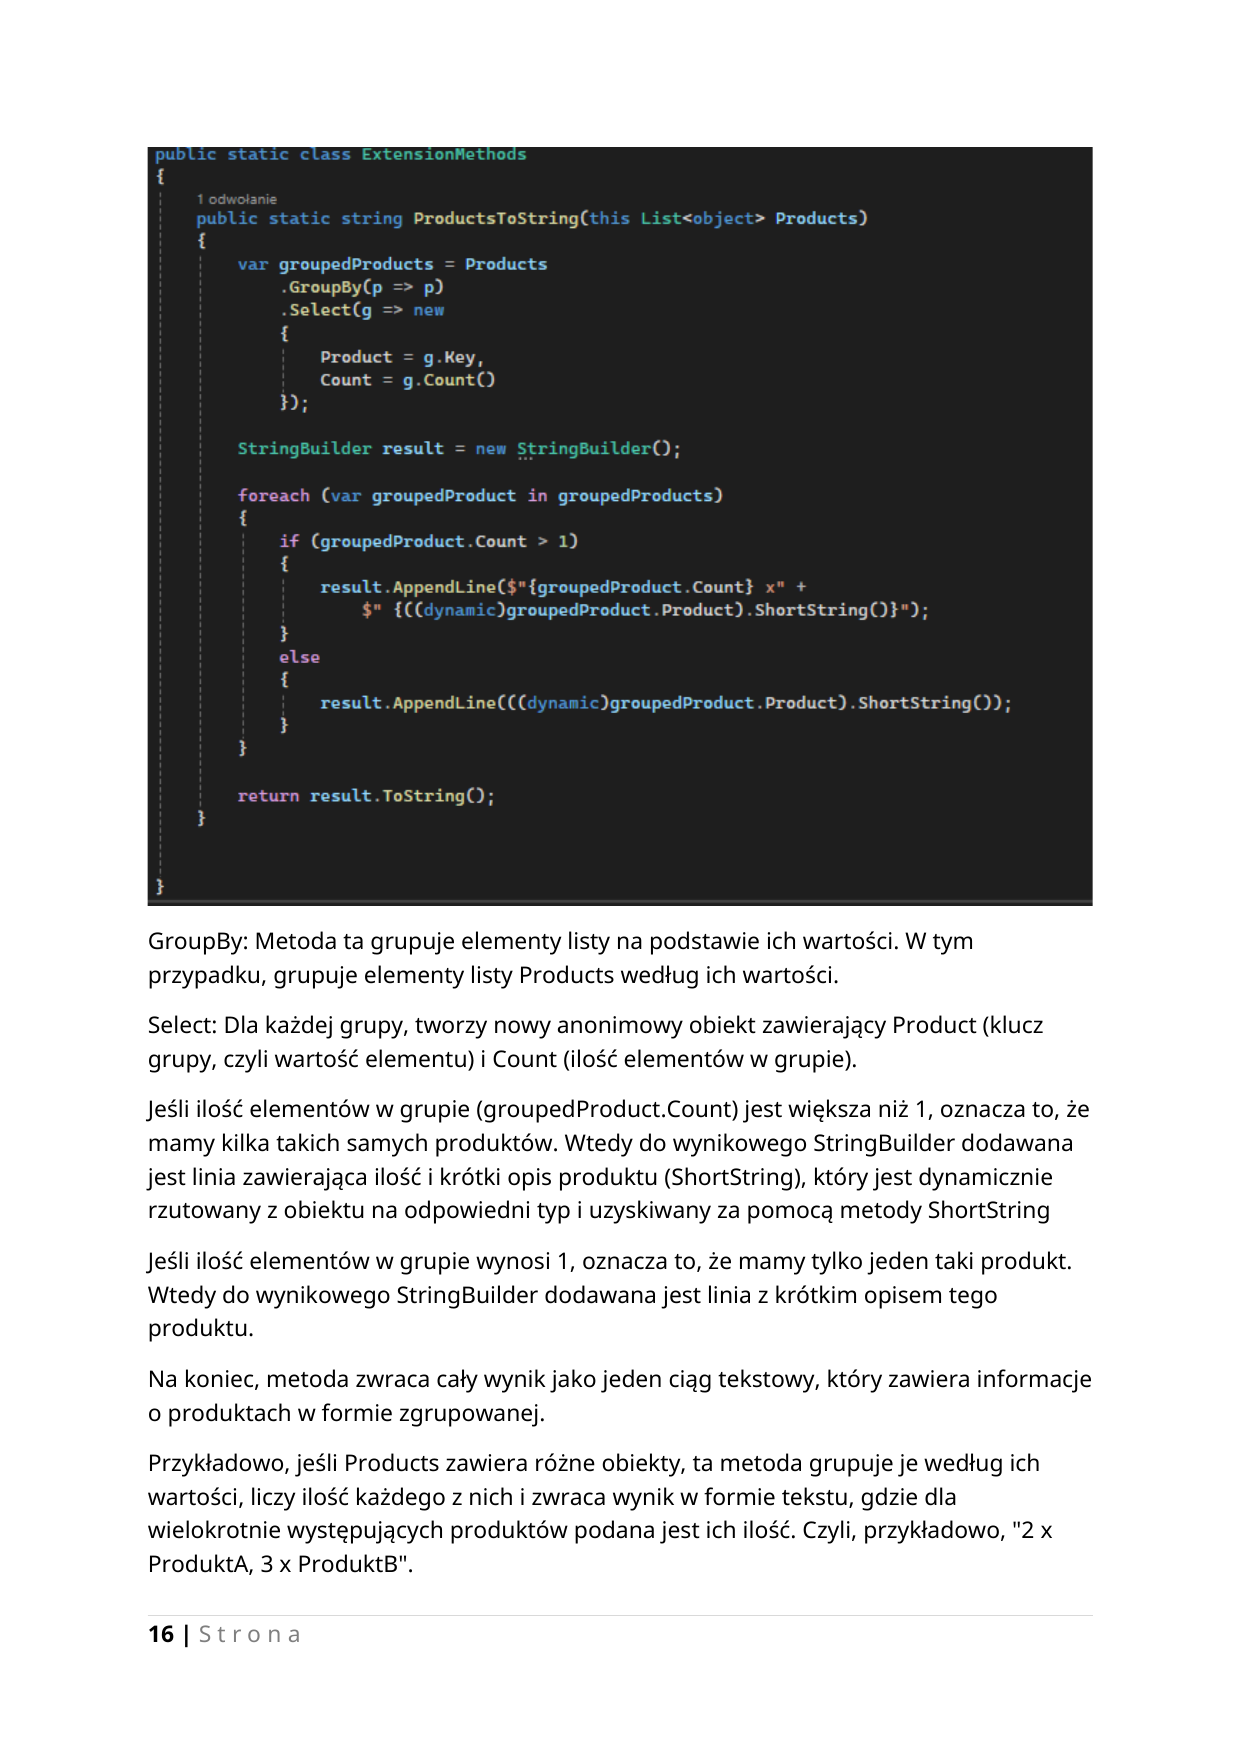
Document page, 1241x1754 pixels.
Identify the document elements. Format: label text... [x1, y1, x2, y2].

picture [147, 147, 1093, 906]
text GroupBy: Metoda ta grupuje elementy listy na podstawie ich wartości. W tym przypadku, grupuje elementy listy Products według ich wartości. [148, 925, 1093, 990]
text Select: Dla każdej grupy, tworzy nowy anonimowy obiekt zawierający Product (klucz grupy, czyli wartość elementu) i Count (ilość elementów w grupie). [148, 1009, 1093, 1074]
text Na koniec, metoda zwraca cały wynik jako jeden ciąg tekstowy, który zawiera informacje o produktach w formie zgrupowanej. [148, 1363, 1093, 1428]
text Jeśli ilość elementów w grupie (groupedProduct.Count) jest większa niż 1, oznacza to, że mamy kilka takich samych produktów. Wtedy do wynikowego StringBuilder dodawana jest linia zawierająca ilość i krótki opis produktu (ShortString), który jest dynamicznie rzutowany z obiektu na odpowiedni typ i uzyskiwany za pomocą metody ShortString [148, 1093, 1093, 1226]
text Jeśli ilość elementów w grupie wynosi 1, oznacza to, że mamy tylko jeden taki produkt. Wtedy do wynikowego StringBuilder dodawana jest linia z krótkim opisem tego produktu. [148, 1245, 1093, 1343]
text Przykładowo, jeśli Products zawiera różne obiekty, ta metoda grupuje je według ich wartości, liczy ilość każdego z nich i zwraca wynik w formie tekstu, gdzie dla wielokrotnie występujących produktów podana jest ich ilość. Czyli, przykładowo, "2 x ProduktA, 3 x ProduktB". [148, 1447, 1093, 1579]
